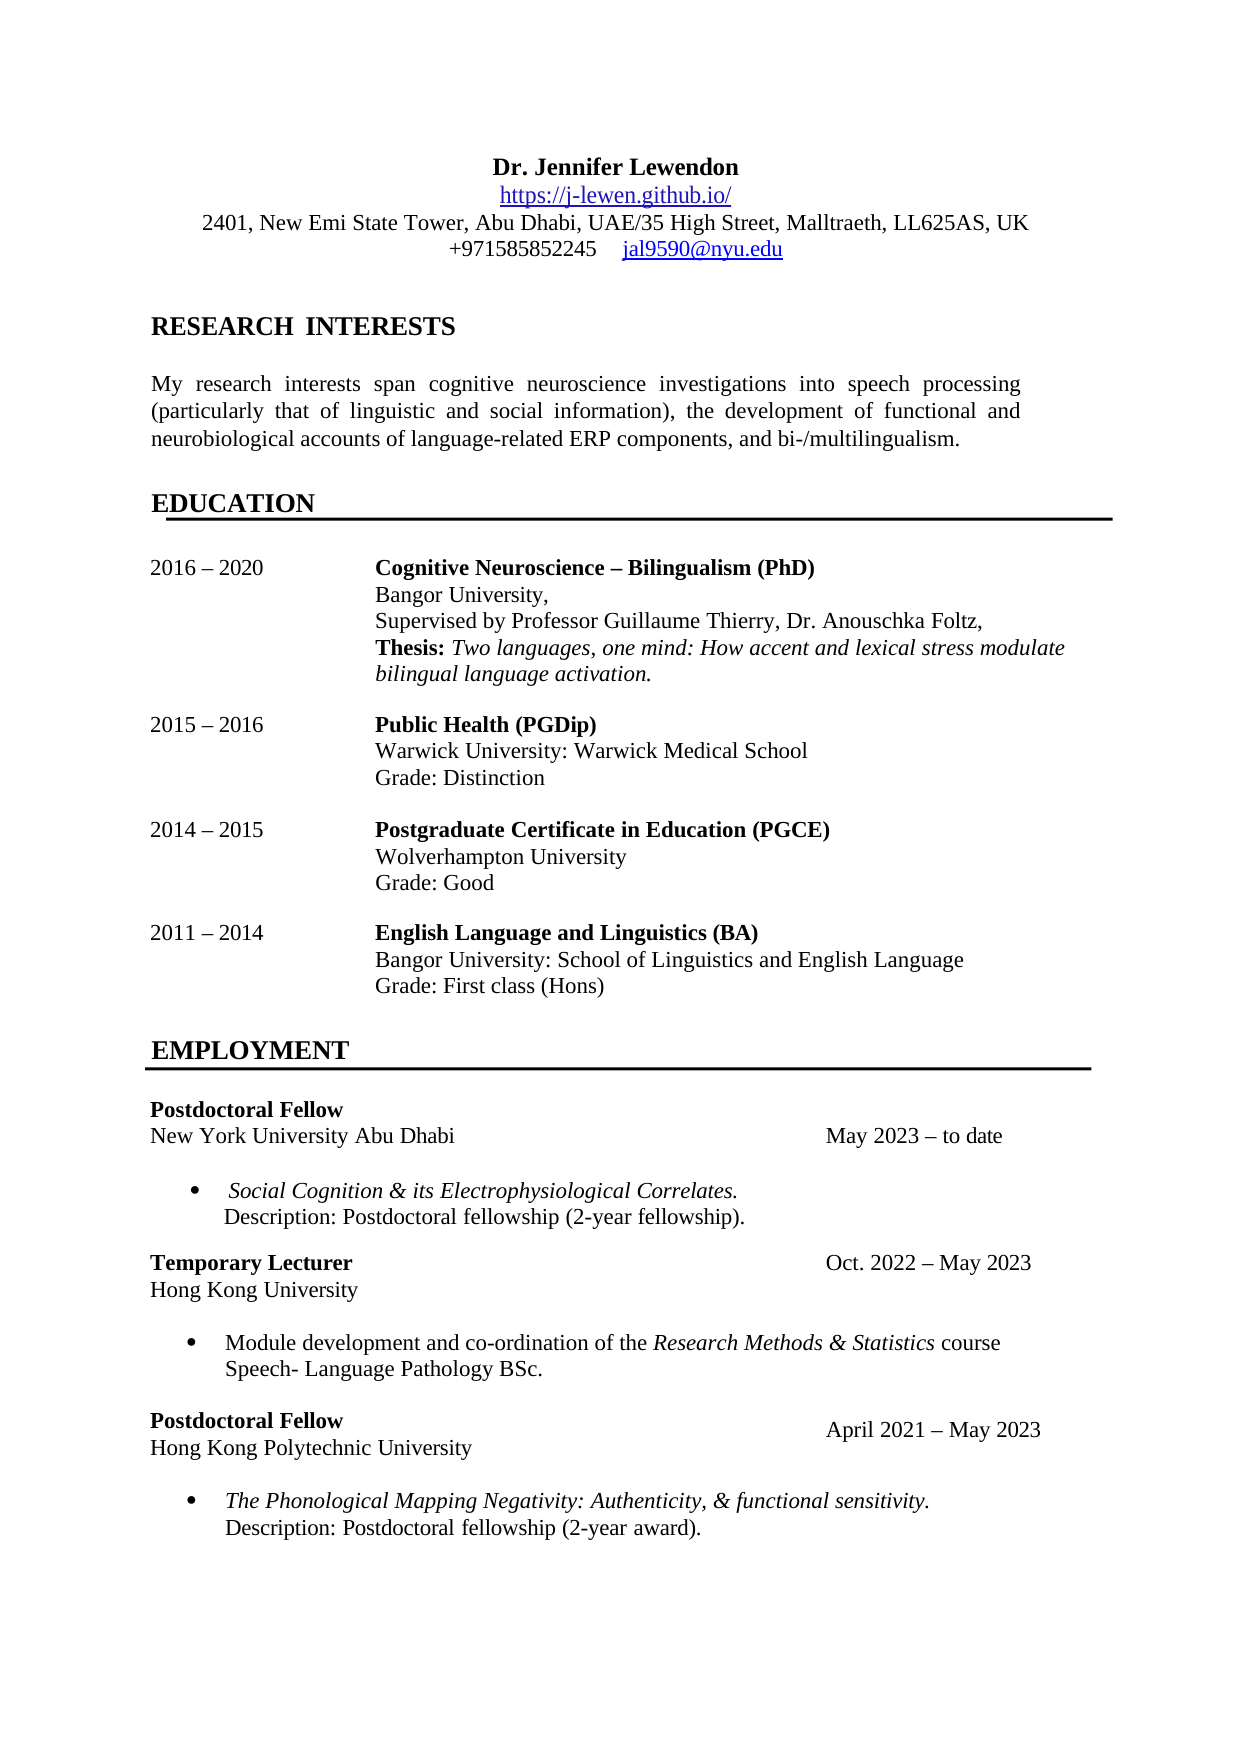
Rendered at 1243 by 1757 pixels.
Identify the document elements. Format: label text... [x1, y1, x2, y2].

text Description: Postdoctoral fellowship (2-year fellowship). [114, 1204, 745, 1230]
text April 2021 – May 2023 [826, 1416, 1107, 1443]
text Bangor University: School of Linguistics and English Language Grade: First class (Hons) [375, 946, 1017, 999]
text 2016 – 2020 Cognitive Neuroscience – Bilingualism (PhD) [150, 555, 1107, 581]
text Supervised by Professor Guillaume Thierry, Dr. Anouschka Foltz, [375, 607, 1107, 633]
subtitle RESEARCH INTERESTS [151, 310, 1107, 342]
text Wolverhampton University Grade: Good [375, 843, 627, 896]
text Warwick University: Warwick Medical School Grade: Distinction [375, 737, 862, 790]
subtitle EMPLOYMENT [151, 1034, 1107, 1065]
list Social Cognition & its Electrophysiological Correlates. [114, 1176, 738, 1204]
text Thesis: Two languages, one mind: How accent and lexical stress modulate bilingual language activation. [375, 634, 1107, 687]
text My research interests span cognitive neuroscience investigations into speech processing (particularly that of linguistic and social information), the development of functional and neurobiological accounts of language-related ERP components, and bi-/multilingualism. [151, 370, 1022, 451]
subtitle EDUCATION [151, 487, 1107, 518]
text 2011 – 2014 English Language and Linguistics (BA) [150, 919, 1107, 946]
subtitle Postdoctoral Fellow [150, 1097, 1107, 1123]
text +971585852245 jal9590@nyu.edu [124, 235, 1107, 262]
text Bangor University, [375, 581, 1107, 607]
text Hong Kong Polytechnic University [150, 1434, 475, 1460]
text New York University Abu Dhabi May 2023 – to date [150, 1123, 1107, 1149]
text Temporary Lecturer Oct. 2022 – May 2023 [150, 1249, 1107, 1276]
text 2015 – 2016 Public Health (PGDip) [150, 711, 1107, 737]
text Hong Kong University [150, 1276, 1107, 1302]
subtitle Postdoctoral Fellow [150, 1407, 475, 1433]
text https://j-lewen.github.io/ [124, 181, 1107, 209]
text 2401, New Emi State Tower, Abu Dhabi, UAE/35 High Street, Malltraeth, LL625AS, UK [124, 209, 1107, 235]
list The Phonological Mapping Negativity: Authenticity, & functional sensitivity. [187, 1486, 1107, 1514]
text Description: Postdoctoral fellowship (2-year award). [225, 1514, 1107, 1541]
text Dr. Jennifer Lewendon [124, 152, 1107, 181]
text 2014 – 2015 Postgraduate Certificate in Education (PGCE) [150, 816, 1107, 842]
list Module development and co-ordination of the Research Methods & Statistics course Speech- Language Pathology BSc. [187, 1329, 1078, 1381]
